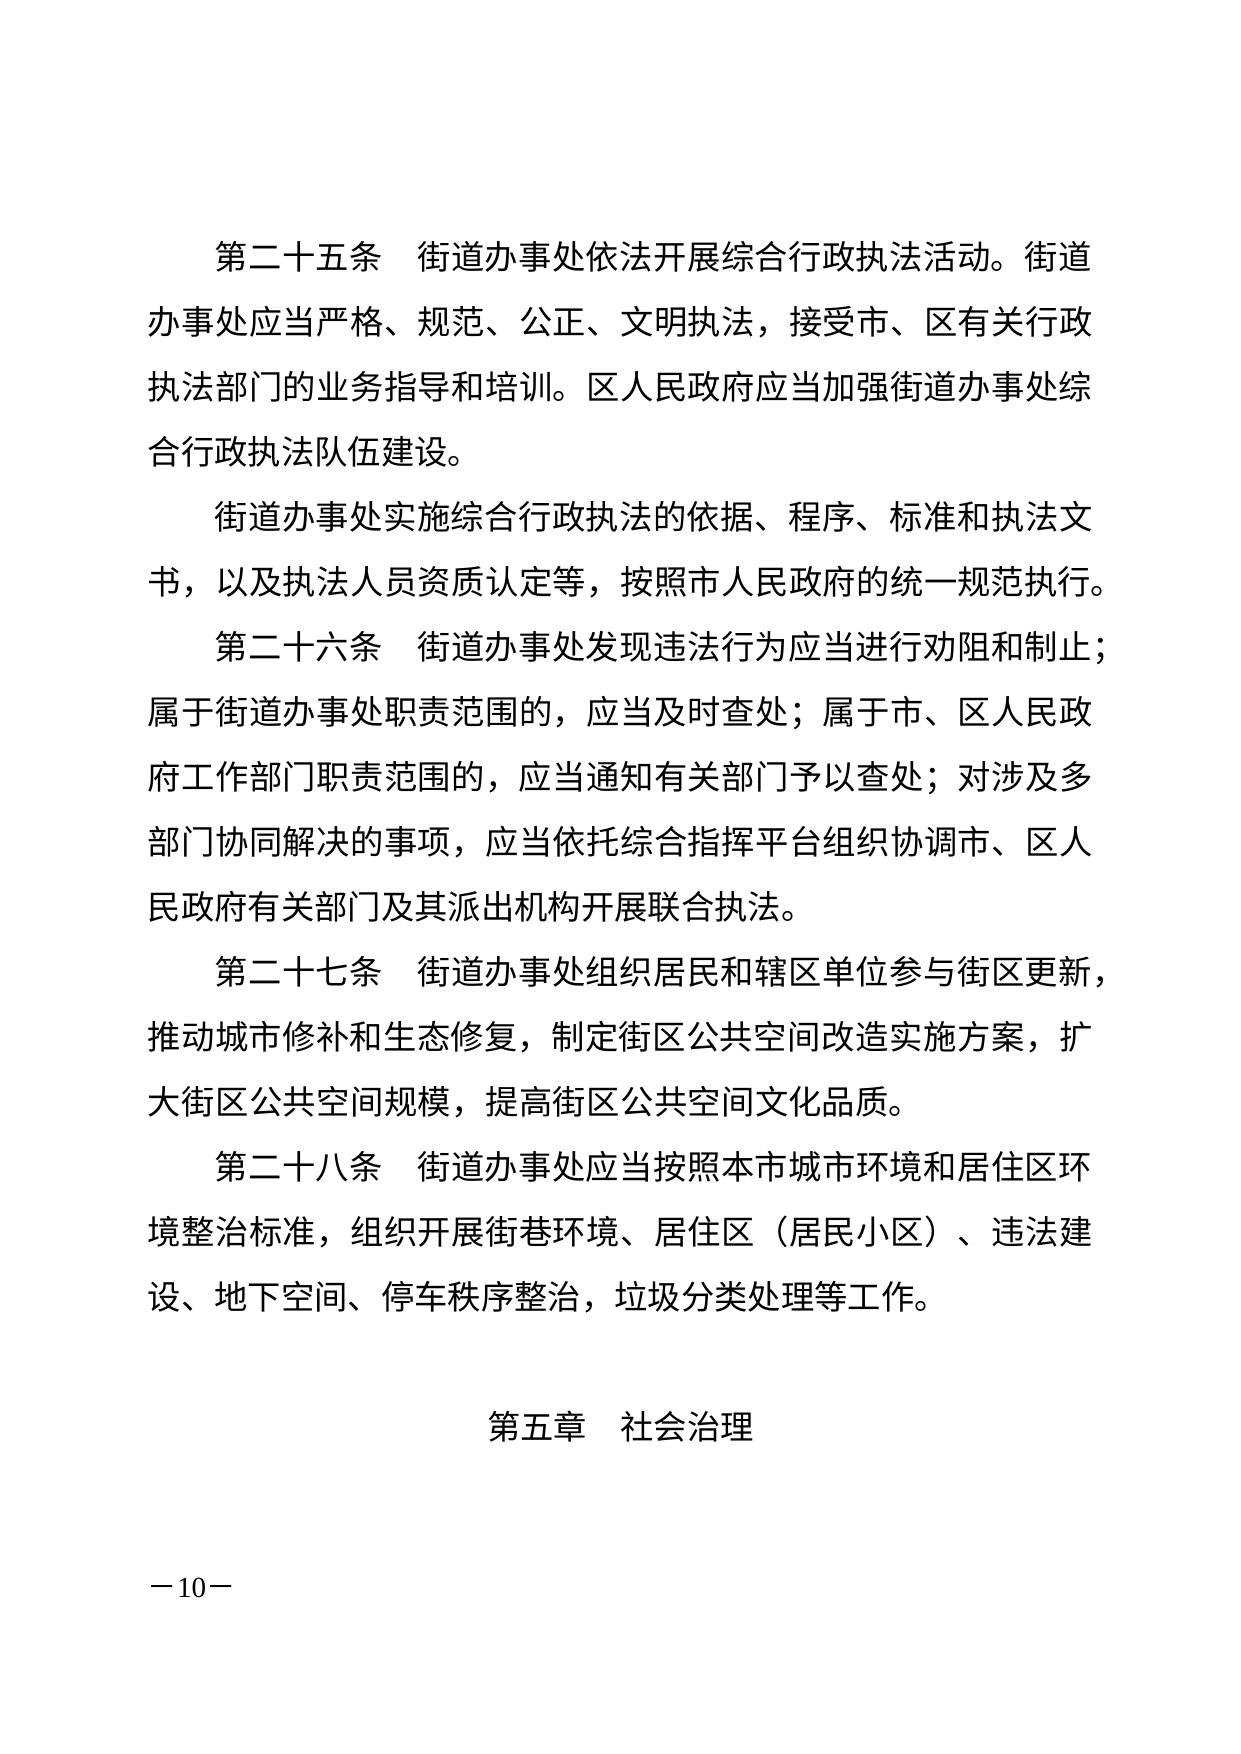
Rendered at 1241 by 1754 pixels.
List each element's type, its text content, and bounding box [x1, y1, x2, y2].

text 第二十七条 街道办事处组织居民和辖区单位参与街区更新，推动城市修补和生态修复，制定街区公共空间改造实施方案，扩大街区公共空间规模，提高街区公共空间文化品质。 [148, 937, 1092, 1132]
text 第二十六条 街道办事处发现违法行为应当进行劝阻和制止；属于街道办事处职责范围的，应当及时查处；属于市、区人民政府工作部门职责范围的，应当通知有关部门予以查处；对涉及多部门协同解决的事项，应当依托综合指挥平台组织协调市、区人民政府有关部门及其派出机构开展联合执法。 [148, 612, 1092, 937]
text 街道办事处实施综合行政执法的依据、程序、标准和执法文书，以及执法人员资质认定等，按照市人民政府的统一规范执行。 [148, 482, 1092, 612]
text 第五章 社会治理 [148, 1392, 1092, 1457]
text 第二十五条 街道办事处依法开展综合行政执法活动。街道办事处应当严格、规范、公正、文明执法，接受市、区有关行政执法部门的业务指导和培训。区人民政府应当加强街道办事处综合行政执法队伍建设。 [148, 222, 1092, 482]
text 第二十八条 街道办事处应当按照本市城市环境和居住区环境整治标准，组织开展街巷环境、居住区（居民小区）、违法建设、地下空间、停车秩序整治，垃圾分类处理等工作。 [148, 1132, 1092, 1327]
